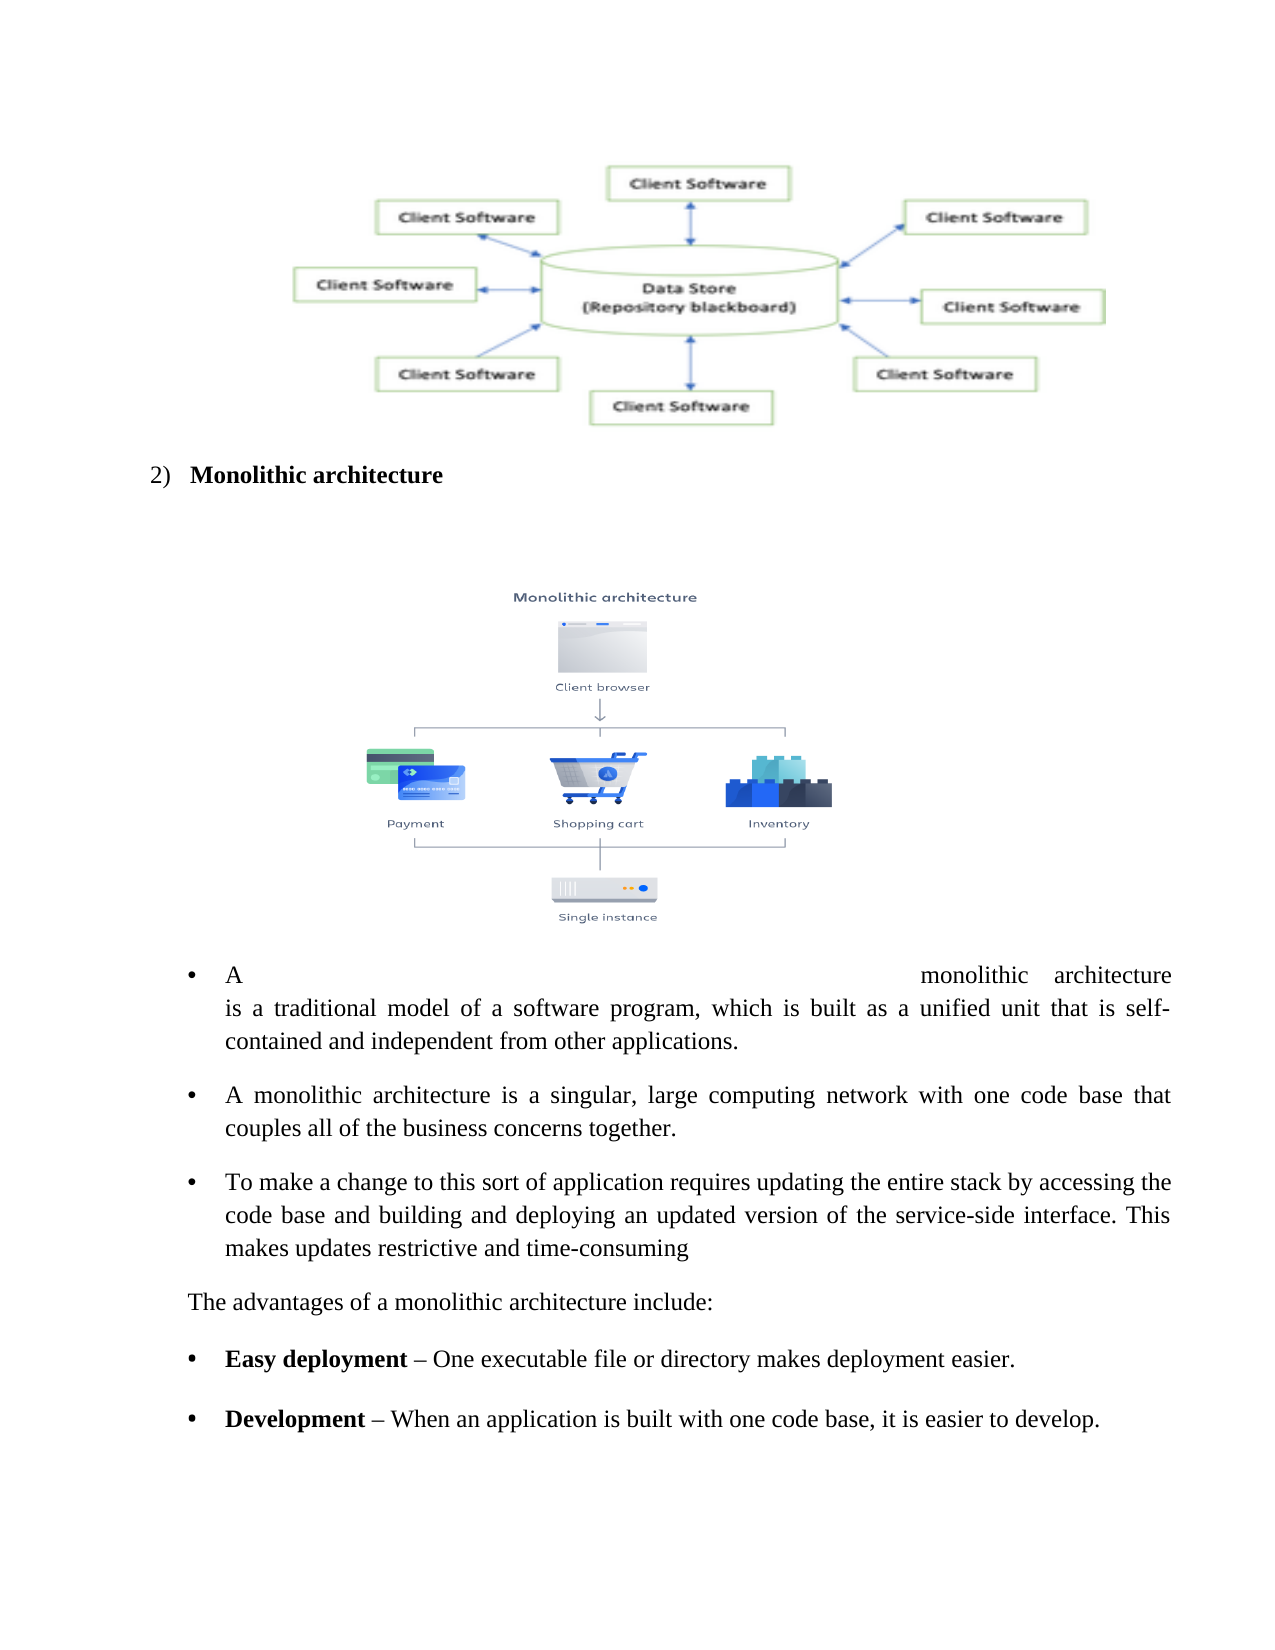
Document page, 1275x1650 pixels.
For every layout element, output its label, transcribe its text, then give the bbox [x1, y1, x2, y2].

text 2) Monolithic architecture [150, 460, 1172, 489]
list A monolithic architecture is a traditional model of a software program, which is built as a unified unit that is self-contained and independent from other applications. [187, 959, 1172, 1054]
picture [292, 556, 902, 957]
picture [291, 150, 1106, 446]
list To make a change to this sort of application requires updating the entire stack by accessing the code base and building and deploying an updated version of the service-side interface. This makes updates restrictive and time-consuming [187, 1167, 1172, 1261]
text The advantages of a monolithic architecture include: [187, 1287, 1172, 1315]
list Development – When an application is built with one code base, it is easier to develop. [187, 1400, 1172, 1434]
list Easy deployment – One executable file or directory makes deployment easier. [187, 1340, 1172, 1374]
list A monolithic architecture is a singular, large computing network with one code base that couples all of the business concerns together. [187, 1079, 1172, 1141]
